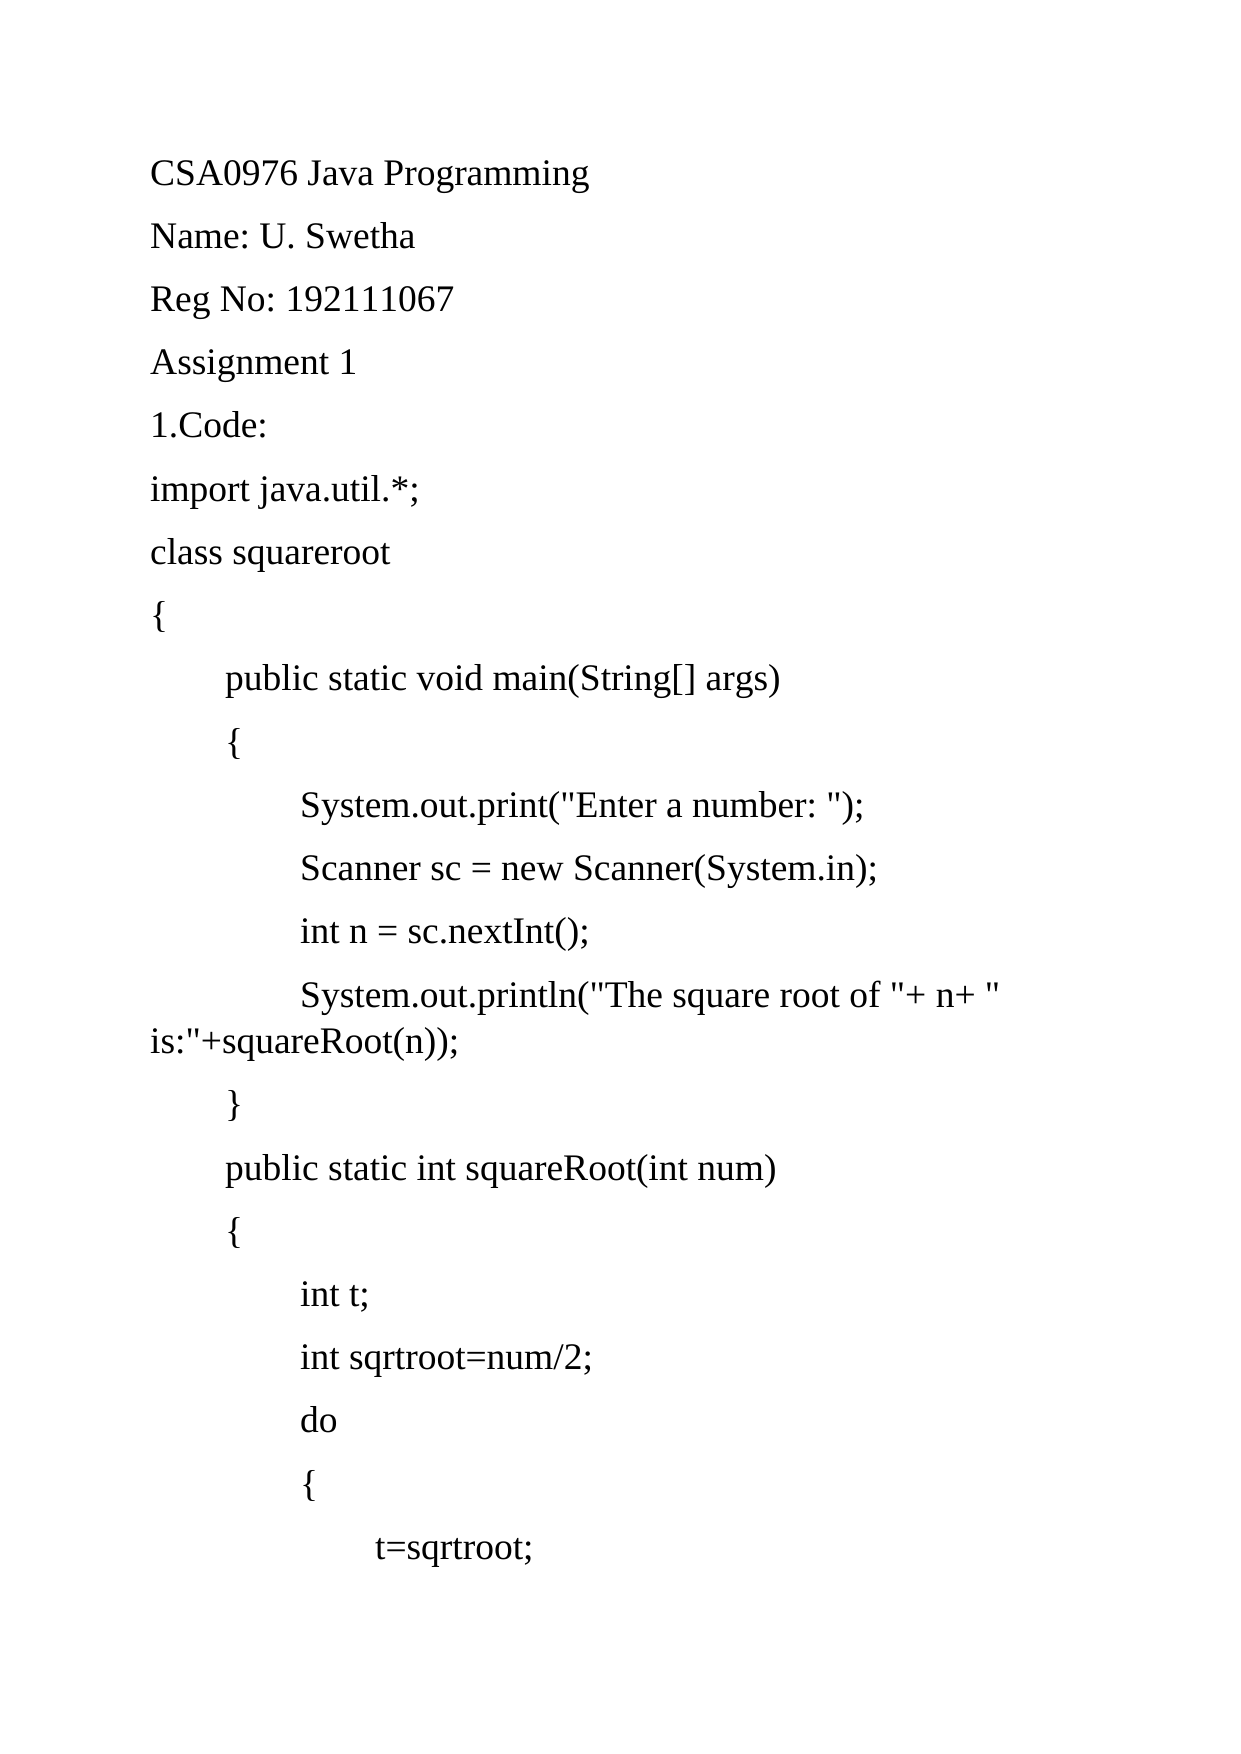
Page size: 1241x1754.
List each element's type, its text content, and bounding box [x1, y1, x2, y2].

text public static int squareRoot(int num) [150, 1145, 1090, 1188]
text { [150, 1461, 1090, 1504]
text Reg No: 192111067 [150, 276, 1090, 319]
text } [150, 1082, 1090, 1125]
text public static void main(String[] args) [150, 656, 1090, 699]
text Assignment 1 [150, 340, 1090, 383]
text System.out.print("Enter a number: "); [150, 782, 1090, 825]
text { [150, 719, 1090, 762]
text do [150, 1398, 1090, 1441]
text Name: U. Swetha [150, 213, 1090, 256]
text { [150, 1208, 1090, 1251]
text 1.Code: [150, 403, 1090, 446]
text t=sqrtroot; [150, 1524, 1090, 1567]
text int t; [150, 1271, 1090, 1314]
text int n = sc.nextInt(); [150, 909, 1090, 952]
text import java.util.*; [150, 466, 1090, 509]
text CSA0976 Java Programming [150, 150, 1090, 193]
text int sqrtroot=num/2; [150, 1335, 1090, 1378]
text { [150, 593, 1090, 636]
text System.out.println("The square root of "+ n+ " is:"+squareRoot(n)); [150, 972, 1090, 1062]
text class squareroot [150, 529, 1090, 572]
text Scanner sc = new Scanner(System.in); [150, 846, 1090, 889]
